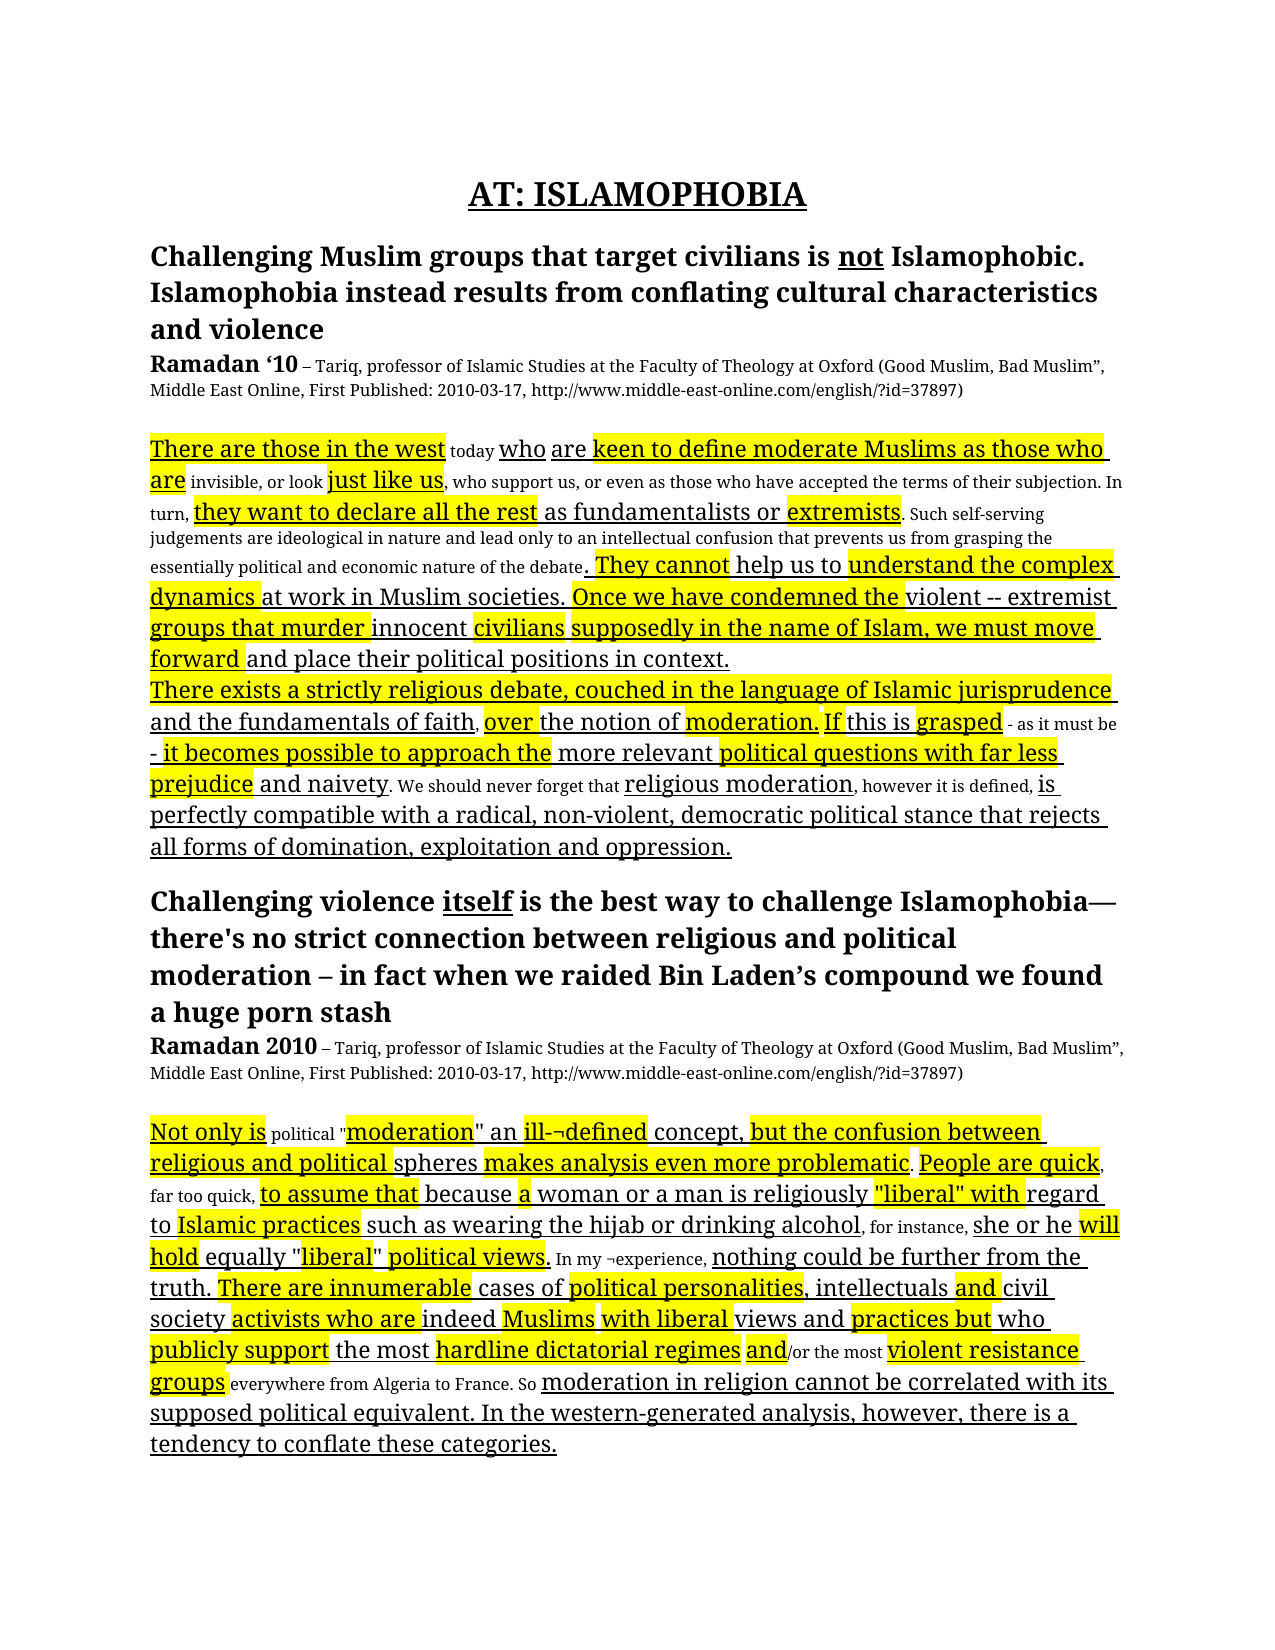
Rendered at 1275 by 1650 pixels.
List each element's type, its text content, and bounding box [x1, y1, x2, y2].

text Not only is political "moderation" an ill-¬defined concept, but the confusion between religious and political spheres makes analysis even more problematic. People are quick, far too quick, to assume that because a woman or a man is religiously "liberal" with regard to Islamic practices such as wearing the hijab or drinking alcohol, for instance, she or he will hold equally "liberal" political views. In my ¬experience, nothing could be further from the truth. There are innumerable cases of political personalities, intellectuals and civil society activists who are indeed Muslims with liberal views and practices but who publicly support the most hardline dictatorial regimes and/or the most violent resistance groups everywhere from Algeria to France. So moderation in religion cannot be correlated with its supposed political equivalent. In the western-generated analysis, however, there is a tendency to conflate these categories. [150, 1115, 1125, 1459]
text There are those in the west today who are keen to define moderate Muslims as those who are invisible, or look just like us, who support us, or even as those who have accepted the terms of their subjection. In turn, they want to declare all the rest as fundamentalists or extremists. Such self-serving judgements are ideological in nature and lead only to an intellectual confusion that prevents us from grasping the essentially political and economic nature of the debate. They cannot help us to understand the complex dynamics at work in Muslim societies. Once we have condemned the violent -- extremist groups that murder innocent civilians supposedly in the name of Islam, we must move forward and place their political positions in context. [150, 433, 1125, 674]
subtitle Challenging Muslim groups that target civilians is not Islamophobic. Islamophobia instead results from conflating cultural characteristics and violence [150, 237, 1125, 348]
text There exists a strictly religious debate, couched in the language of Islamic jurisprudence and the fundamentals of faith, over the notion of moderation. If this is grasped - as it must be - it becomes possible to approach the more relevant political questions with far less prejudice and naivety. We should never forget that religious moderation, however it is defined, is perfectly compatible with a radical, non-violent, democratic political stance that rejects all forms of domination, exploitation and oppression. [150, 674, 1125, 862]
subtitle at: islamophobia [150, 171, 1125, 216]
text Ramadan ‘10 – Tariq, professor of Islamic Studies at the Faculty of Theology at Oxford (Good Muslim, Bad Muslim”, Middle East Online, First Published: 2010-03-17, http://www.middle-east-online.com/english/?id=37897) [150, 348, 1125, 402]
subtitle Challenging violence itself is the best way to challenge Islamophobia—there's no strict connection between religious and political moderation – in fact when we raided Bin Laden’s compound we found a huge porn stash [150, 883, 1125, 1030]
text Ramadan 2010 – Tariq, professor of Islamic Studies at the Faculty of Theology at Oxford (Good Muslim, Bad Muslim”, Middle East Online, First Published: 2010-03-17, http://www.middle-east-online.com/english/?id=37897) [150, 1030, 1125, 1084]
